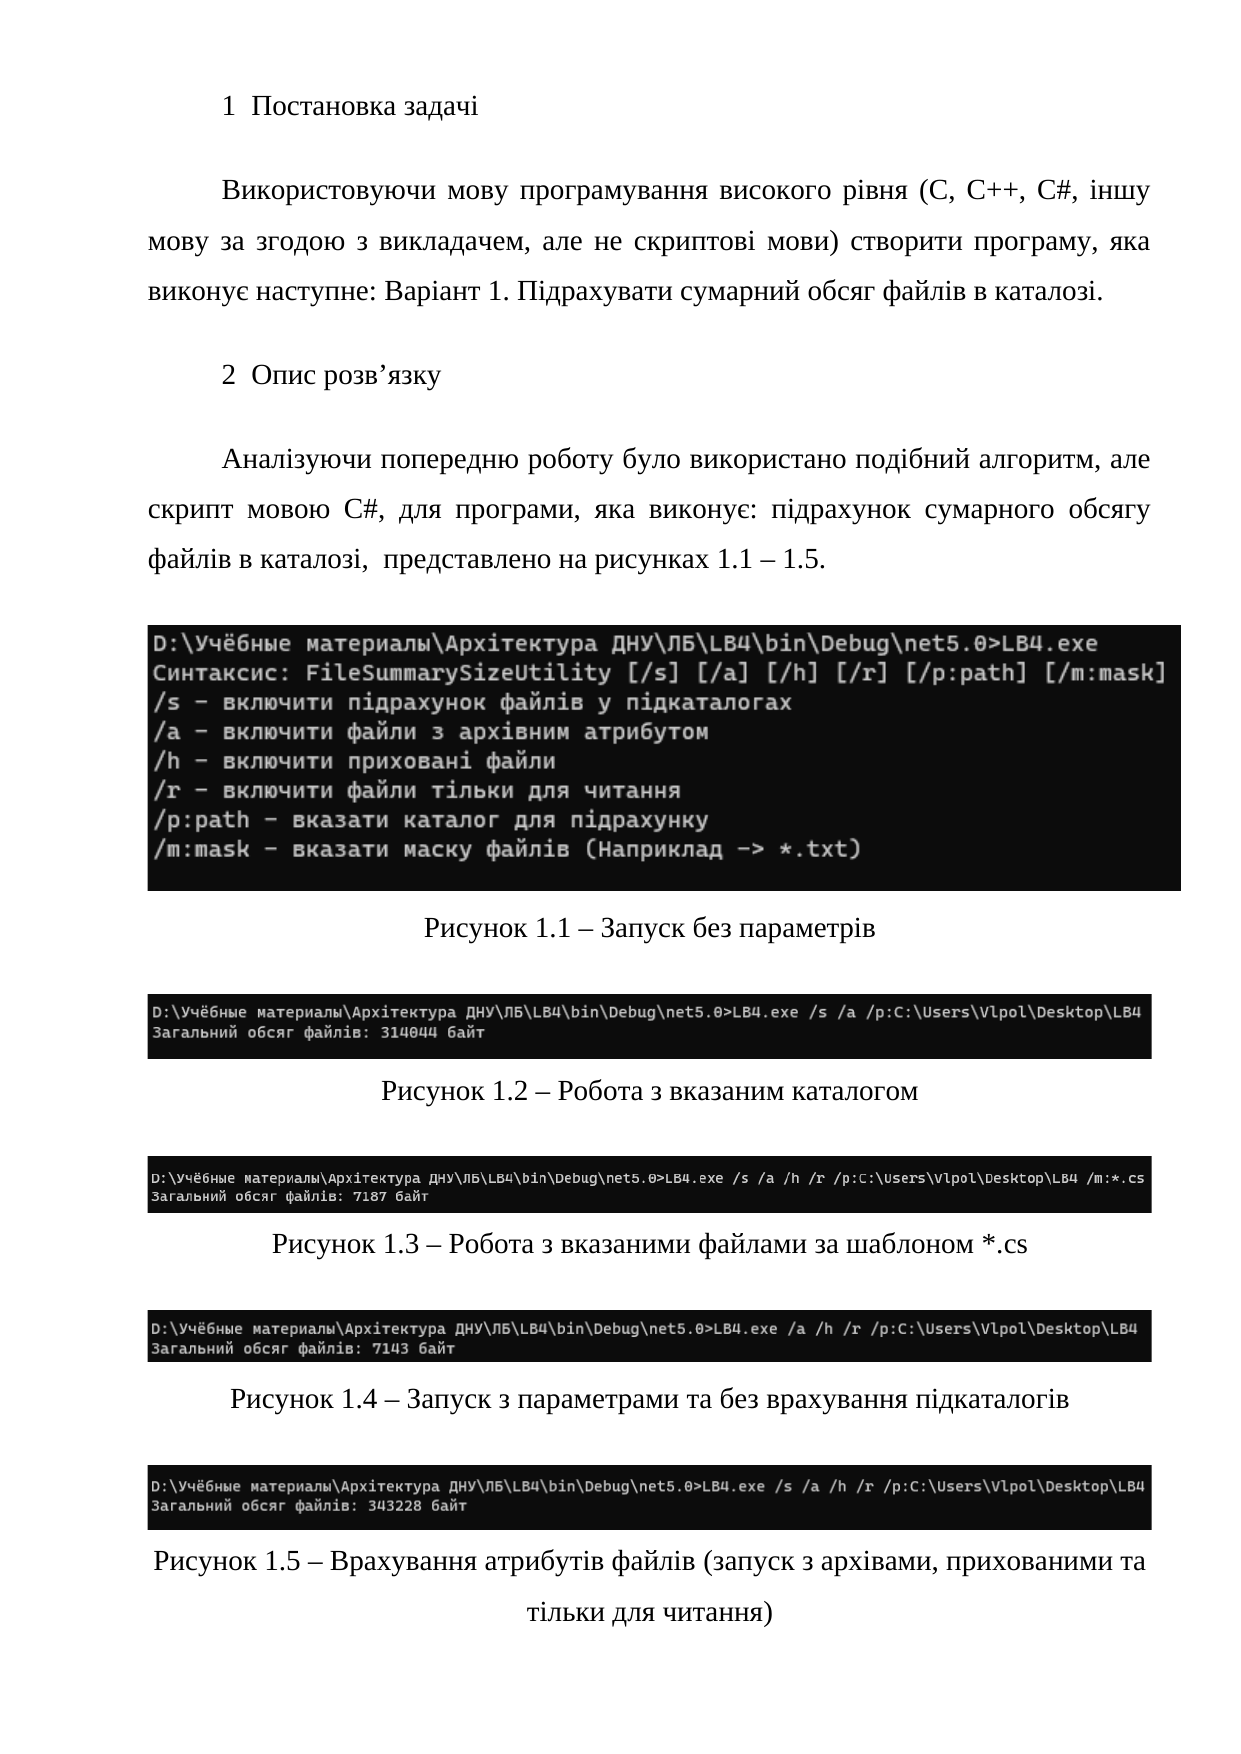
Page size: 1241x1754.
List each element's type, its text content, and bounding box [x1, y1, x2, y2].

picture [147, 1156, 1152, 1213]
picture [147, 994, 1152, 1059]
text Рисунок 1.2 – Робота з вказаним каталогом [148, 1073, 1152, 1106]
list Постановка задачі [148, 88, 1152, 122]
text Рисунок 1.3 – Робота з вказаними файлами за шаблоном *.cs [148, 1227, 1152, 1260]
list Аналізуючи попередню роботу було використано подібний алгоритм, але скрипт мовою С#, для програми, яка виконує: підрахунок сумарного обсягу файлів в каталозі, представлено на рисунках 1.1 – 1.5. [148, 441, 1152, 575]
picture [147, 1465, 1152, 1530]
list Використовуючи мову програмування високого рівня (C, C++, C#, іншу мову за згодою з викладачем, але не скриптові мови) створити програму, яка виконує наступне: Варіант 1. Підрахувати сумарний обсяг файлів в каталозі. [148, 172, 1152, 307]
picture [147, 625, 1181, 891]
text Рисунок 1.5 – Врахування атрибутів файлів (запуск з архівами, прихованими та тільки для читання) [148, 1543, 1152, 1627]
picture [147, 1310, 1152, 1362]
list Опис розв’язку [148, 357, 1152, 390]
text Рисунок 1.1 – Запуск без параметрів [148, 911, 1152, 944]
text Рисунок 1.4 – Запуск з параметрами та без врахування підкаталогів [148, 1381, 1152, 1415]
